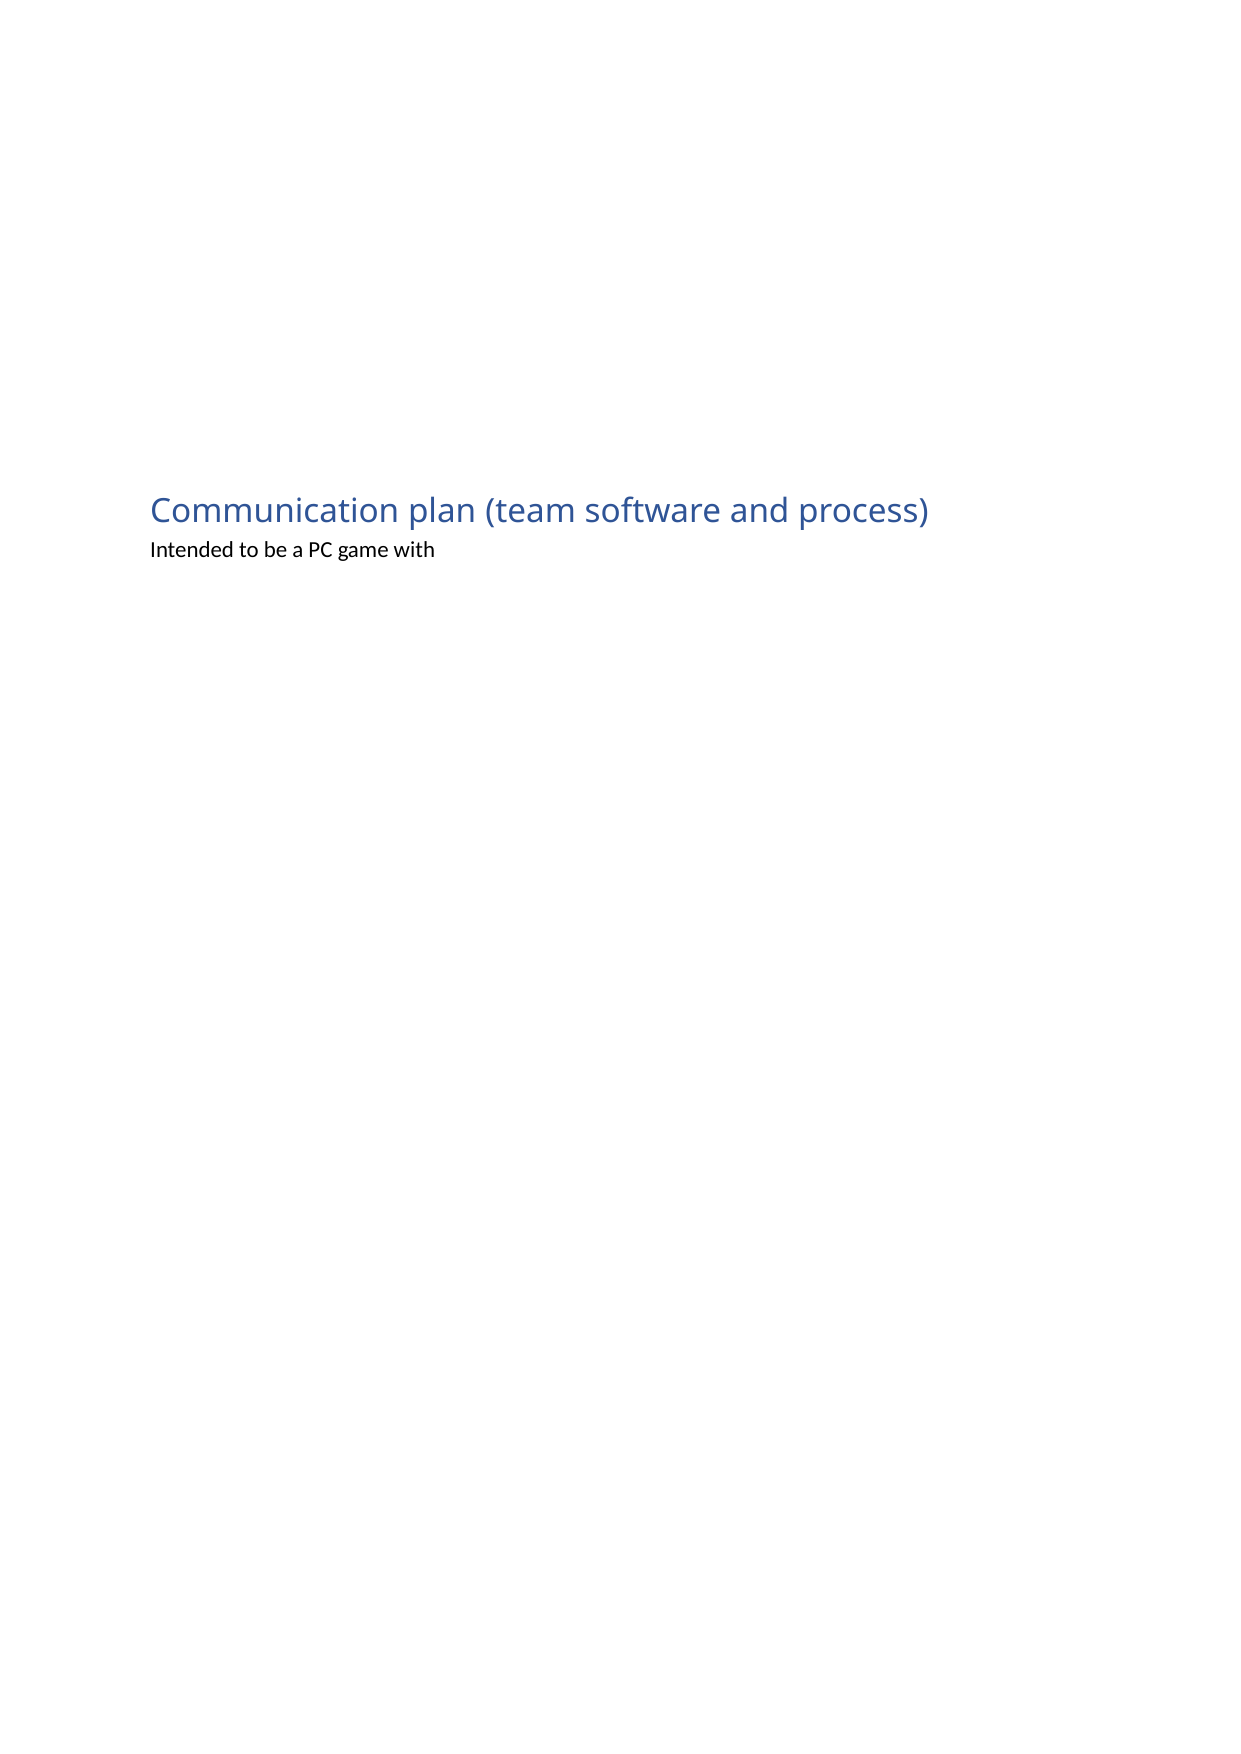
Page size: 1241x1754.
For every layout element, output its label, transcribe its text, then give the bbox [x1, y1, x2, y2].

text Intended to be a PC game with [150, 535, 1090, 563]
subtitle Communication plan (team software and process) [150, 486, 1090, 532]
